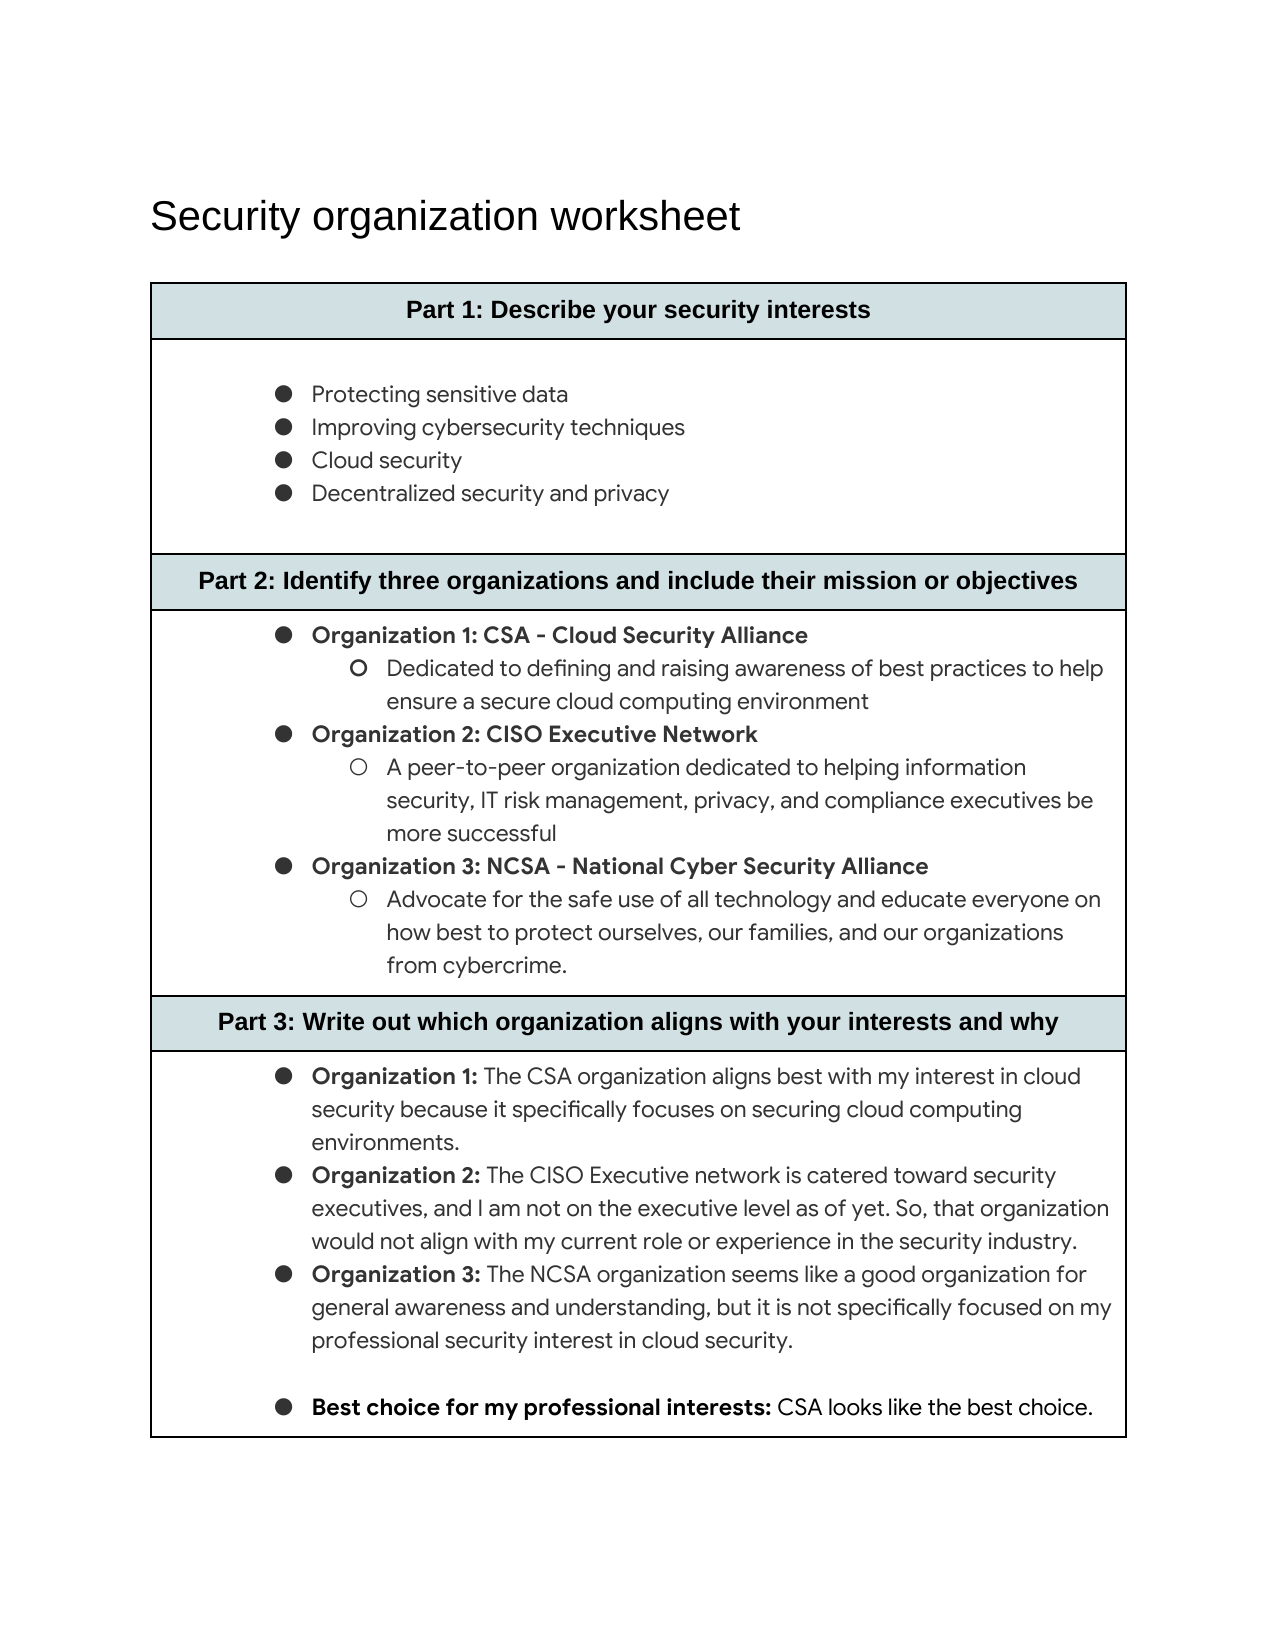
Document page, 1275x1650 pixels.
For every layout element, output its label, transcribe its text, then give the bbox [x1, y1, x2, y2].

table_cell Protecting sensitive data Improving cybersecurity techniques Cloud security Decentralized security and privacy [152, 340, 1125, 553]
table_cell Organization 1: The CSA organization aligns best with my interest in cloud security because it specifically focuses on securing cloud computing environments. Organization 2: The CISO Executive network is catered toward security executives, and I am not on the executive level as of yet. So, that organization would not align with my current role or experience in the security industry. Organization 3: The NCSA organization seems like a good organization for general awareness and understanding, but it is not specifically focused on my professional security interest in cloud security. Best choice for my professional interests: CSA looks like the best choice. [152, 1052, 1125, 1436]
table_cell Part 2: Identify three organizations and include their mission or objectives [152, 555, 1125, 609]
table_cell Organization 1: CSA - Cloud Security Alliance Dedicated to defining and raising awareness of best practices to help ensure a secure cloud computing environment Organization 2: CISO Executive Network A peer-to-peer organization dedicated to helping information security, IT risk management, privacy, and compliance executives be more successful Organization 3: NCSA - National Cyber Security Alliance Advocate for the safe use of all technology and educate everyone on how best to protect ourselves, our families, and our organizations from cybercrime. [152, 611, 1125, 994]
table_cell Part 3: Write out which organization aligns with your interests and why [152, 997, 1125, 1050]
subtitle Security organization worksheet [150, 192, 1125, 239]
table_header Part 1: Describe your security interests [152, 284, 1125, 338]
